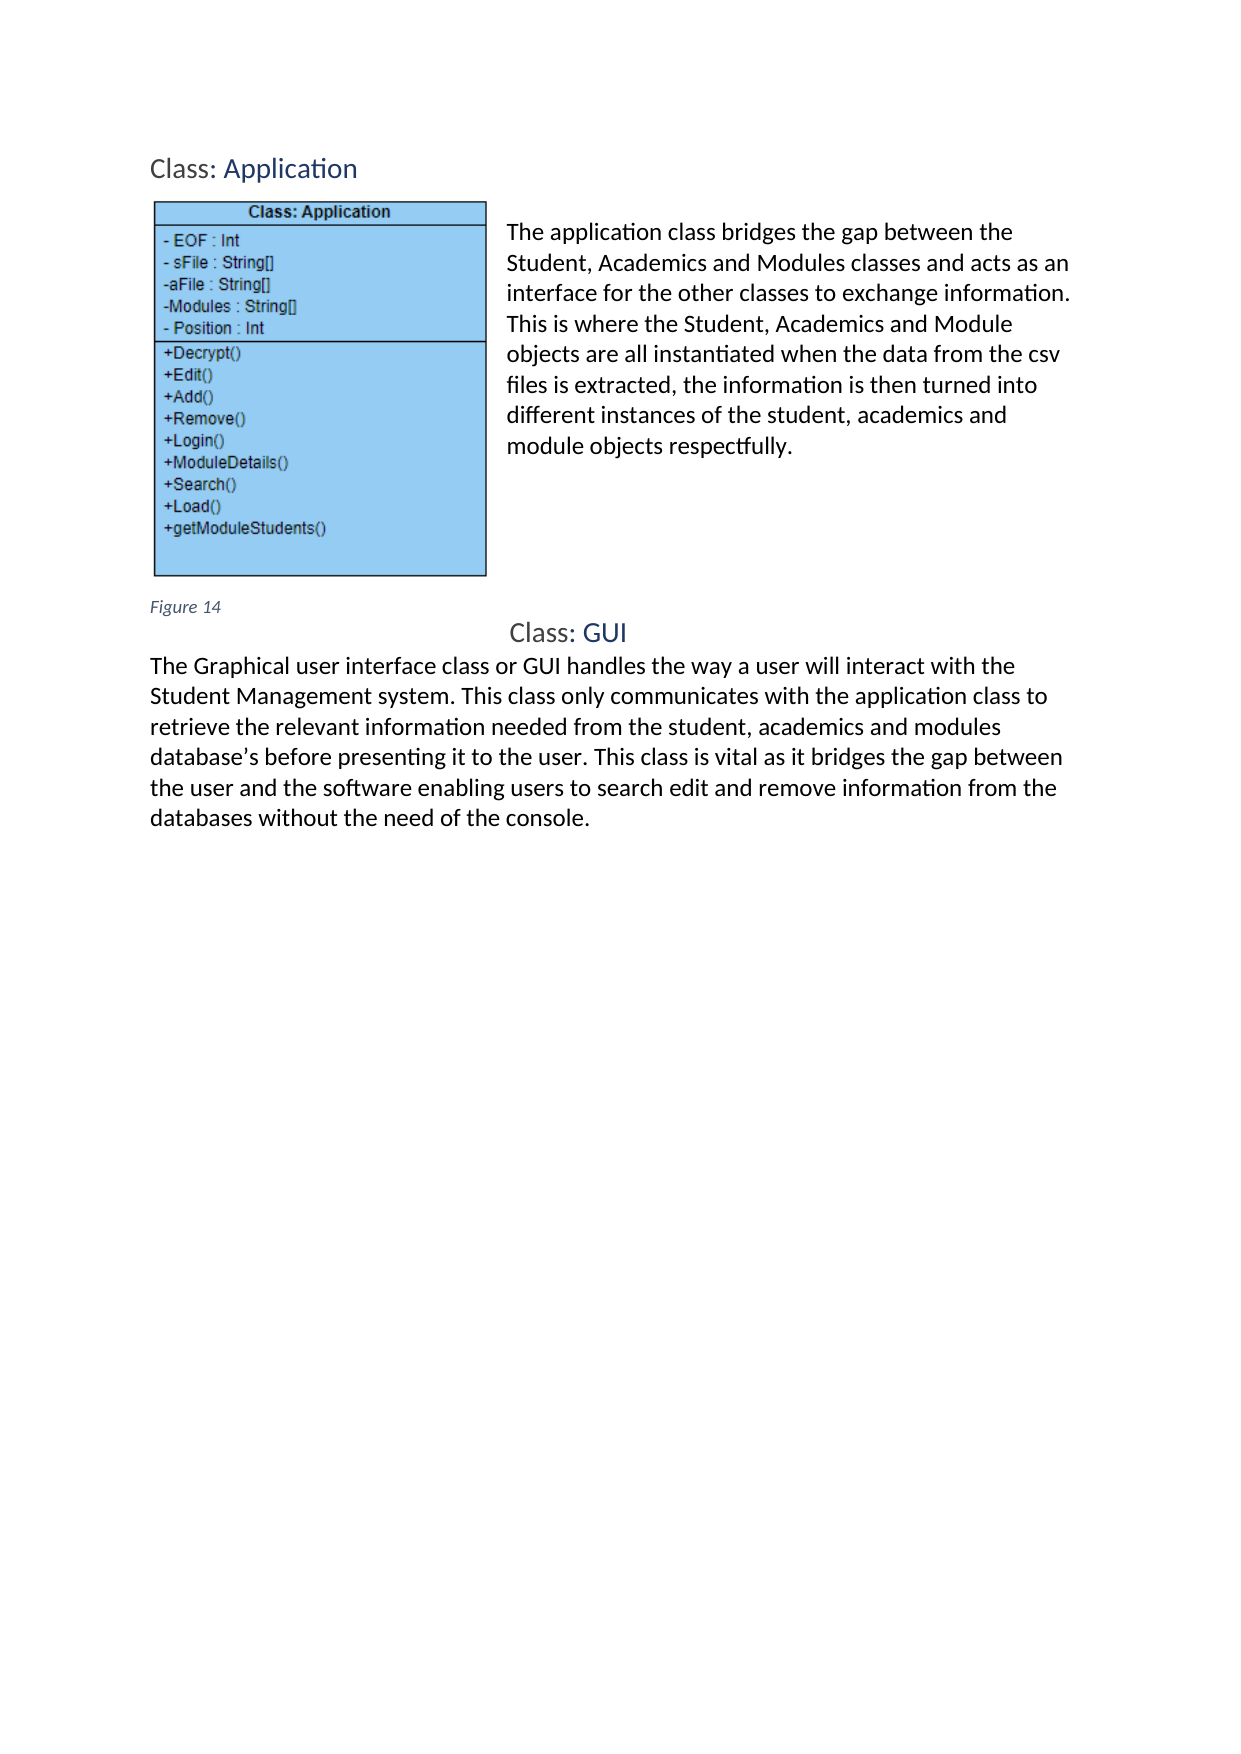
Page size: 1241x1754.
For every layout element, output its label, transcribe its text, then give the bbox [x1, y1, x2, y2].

subtitle Class: GUI [150, 365, 1090, 401]
text The Graphical user interface class or GUI handles the way a user will interact with the Student Management system. This class only communicates with the application class to retrieve the relevant information needed from the student, academics and modules database’s before presenting it to the user. This class is vital as it bridges the gap between the user and the software enabling users to search edit and remove information from the databases without the need of the console. [150, 401, 1090, 584]
